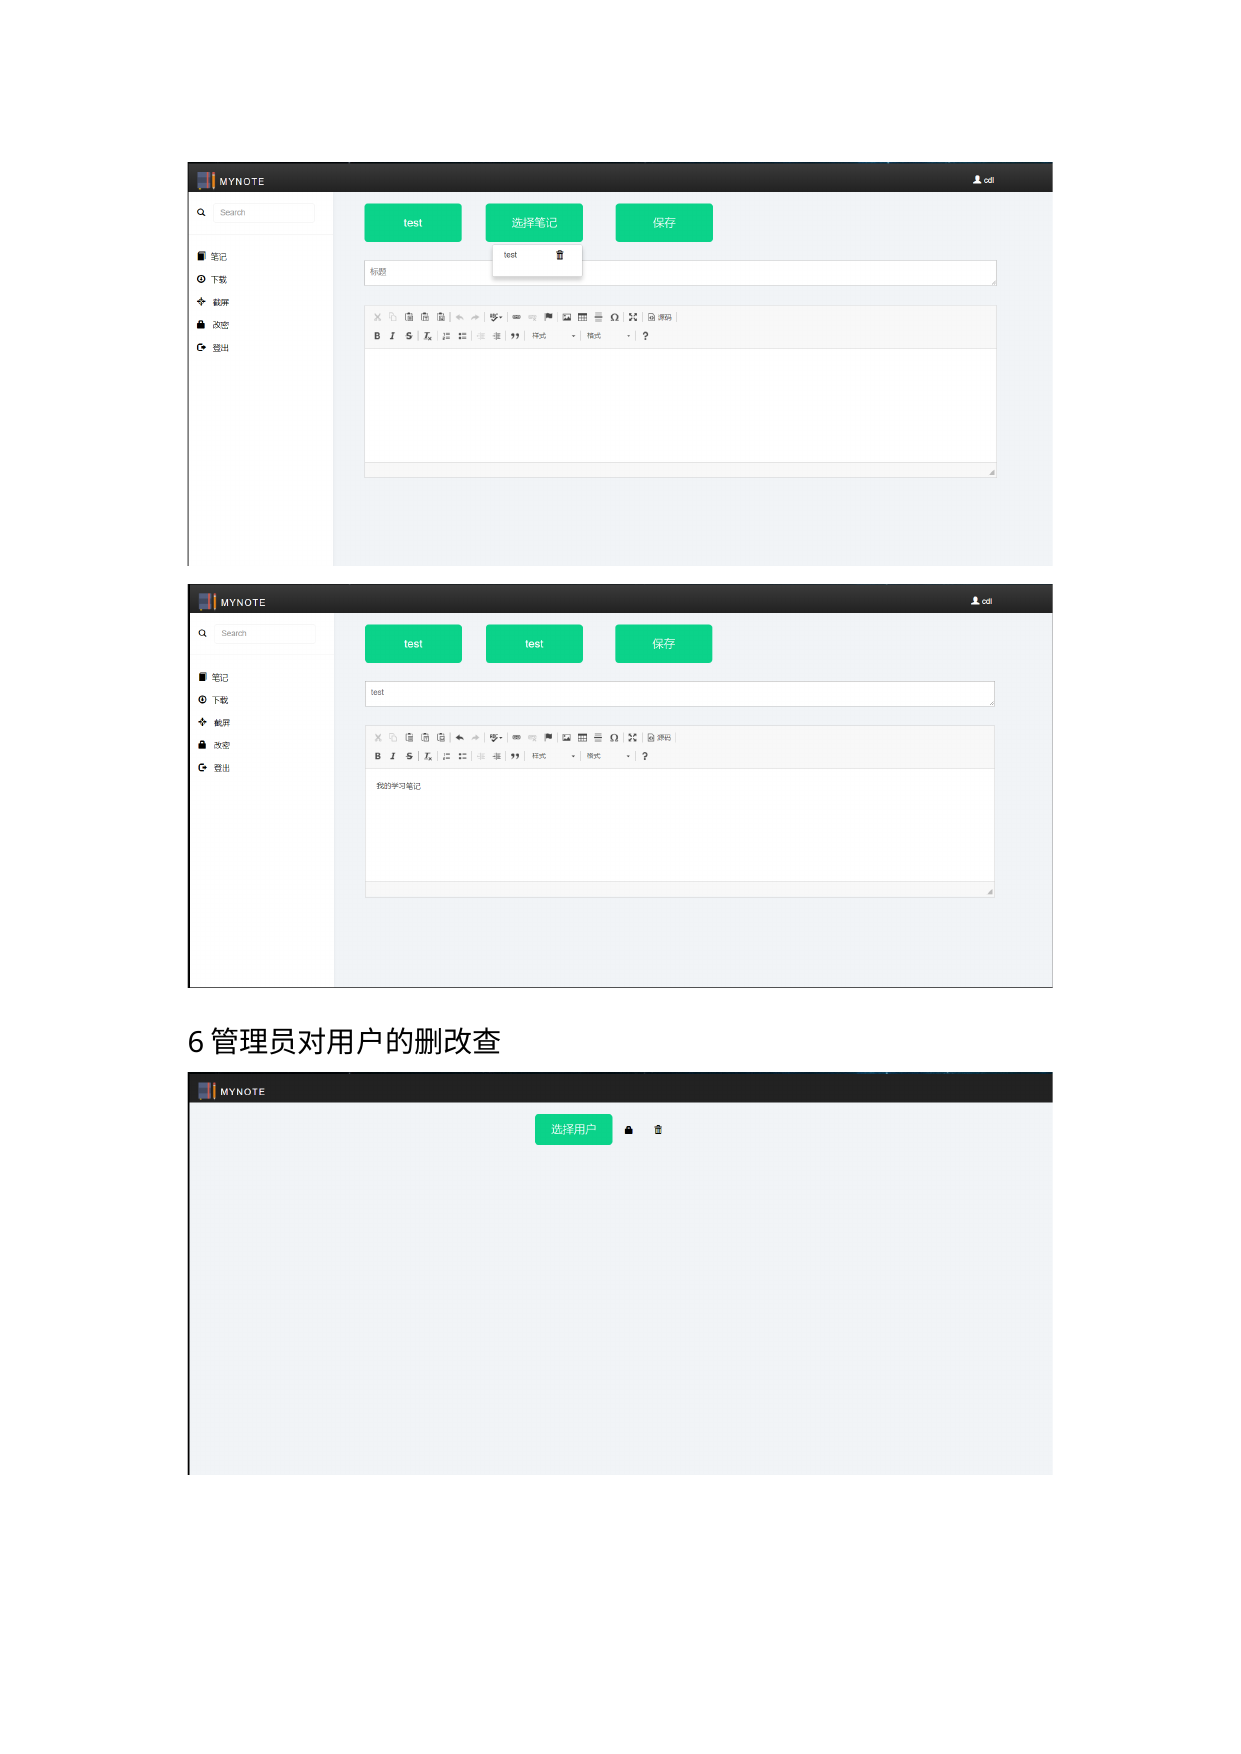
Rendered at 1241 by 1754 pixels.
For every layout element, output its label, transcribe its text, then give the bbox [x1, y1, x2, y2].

picture [187, 1072, 1053, 1475]
picture [187, 584, 1053, 988]
picture [187, 162, 1053, 566]
text 6管理员对用户的删改查 [187, 1007, 1053, 1072]
